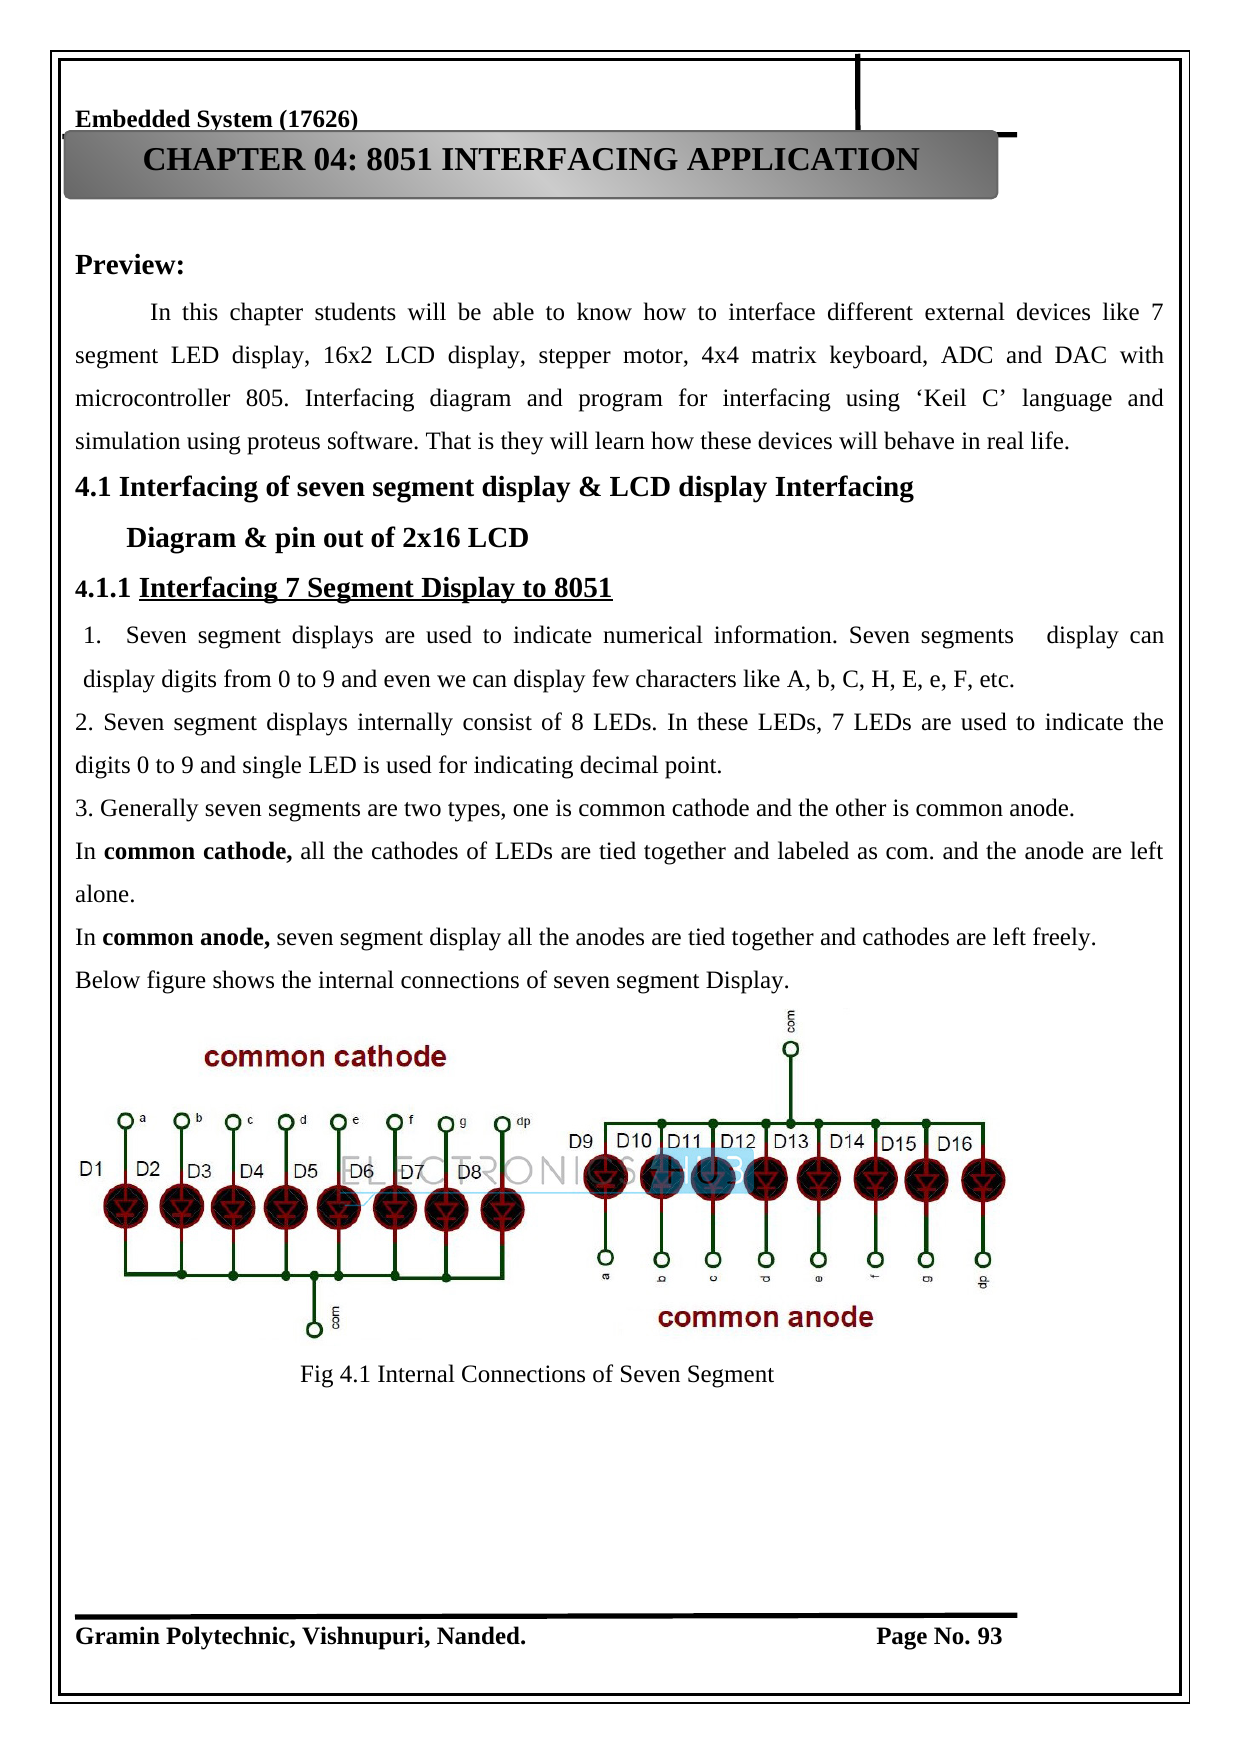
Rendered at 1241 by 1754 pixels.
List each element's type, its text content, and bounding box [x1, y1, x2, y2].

text 2. Seven segment displays internally consist of 8 LEDs. In these LEDs, 7 LEDs are used to indicate the digits 0 to 9 and single LED is used for indicating decimal point. [75, 707, 1165, 779]
text In this chapter students will be able to know how to interface different external devices like 7 segment LED display, 16x2 LCD display, stepper motor, 4x4 matrix keyboard, ADC and DAC with microcontroller 805. Interfacing diagram and program for interfacing using ‘Keil C’ language and simulation using proteus software. That is they will learn how these devices will behave in real life. [75, 297, 1165, 455]
text Fig 4.1 Internal Connections of Seven Segment [75, 1359, 1165, 1388]
text Below figure shows the internal connections of seven segment Display. [75, 966, 1165, 994]
text 4.1 Interfacing of seven segment display & LCD display Interfacing [75, 469, 1165, 503]
text Diagram & pin out of 2x16 LCD [75, 520, 1165, 553]
text 4.1.1 Interfacing 7 Segment Display to 8051 [75, 570, 1165, 604]
text 1. Seven segment displays are used to indicate numerical information. Seven segments display can display digits from 0 to 9 and even we can display few characters like A, b, C, H, E, e, F, etc. [83, 621, 1165, 692]
text In common anode, seven segment display all the anodes are tied together and cathodes are left freely. [75, 922, 1165, 951]
text In common cathode, all the cathodes of LEDs are tied together and labeled as com. and the anode are left alone. [75, 836, 1165, 908]
text 3. Generally seven segments are two types, one is common cathode and the other is common anode. [75, 793, 1165, 822]
text Preview: [75, 247, 1165, 280]
picture [75, 1008, 1013, 1346]
